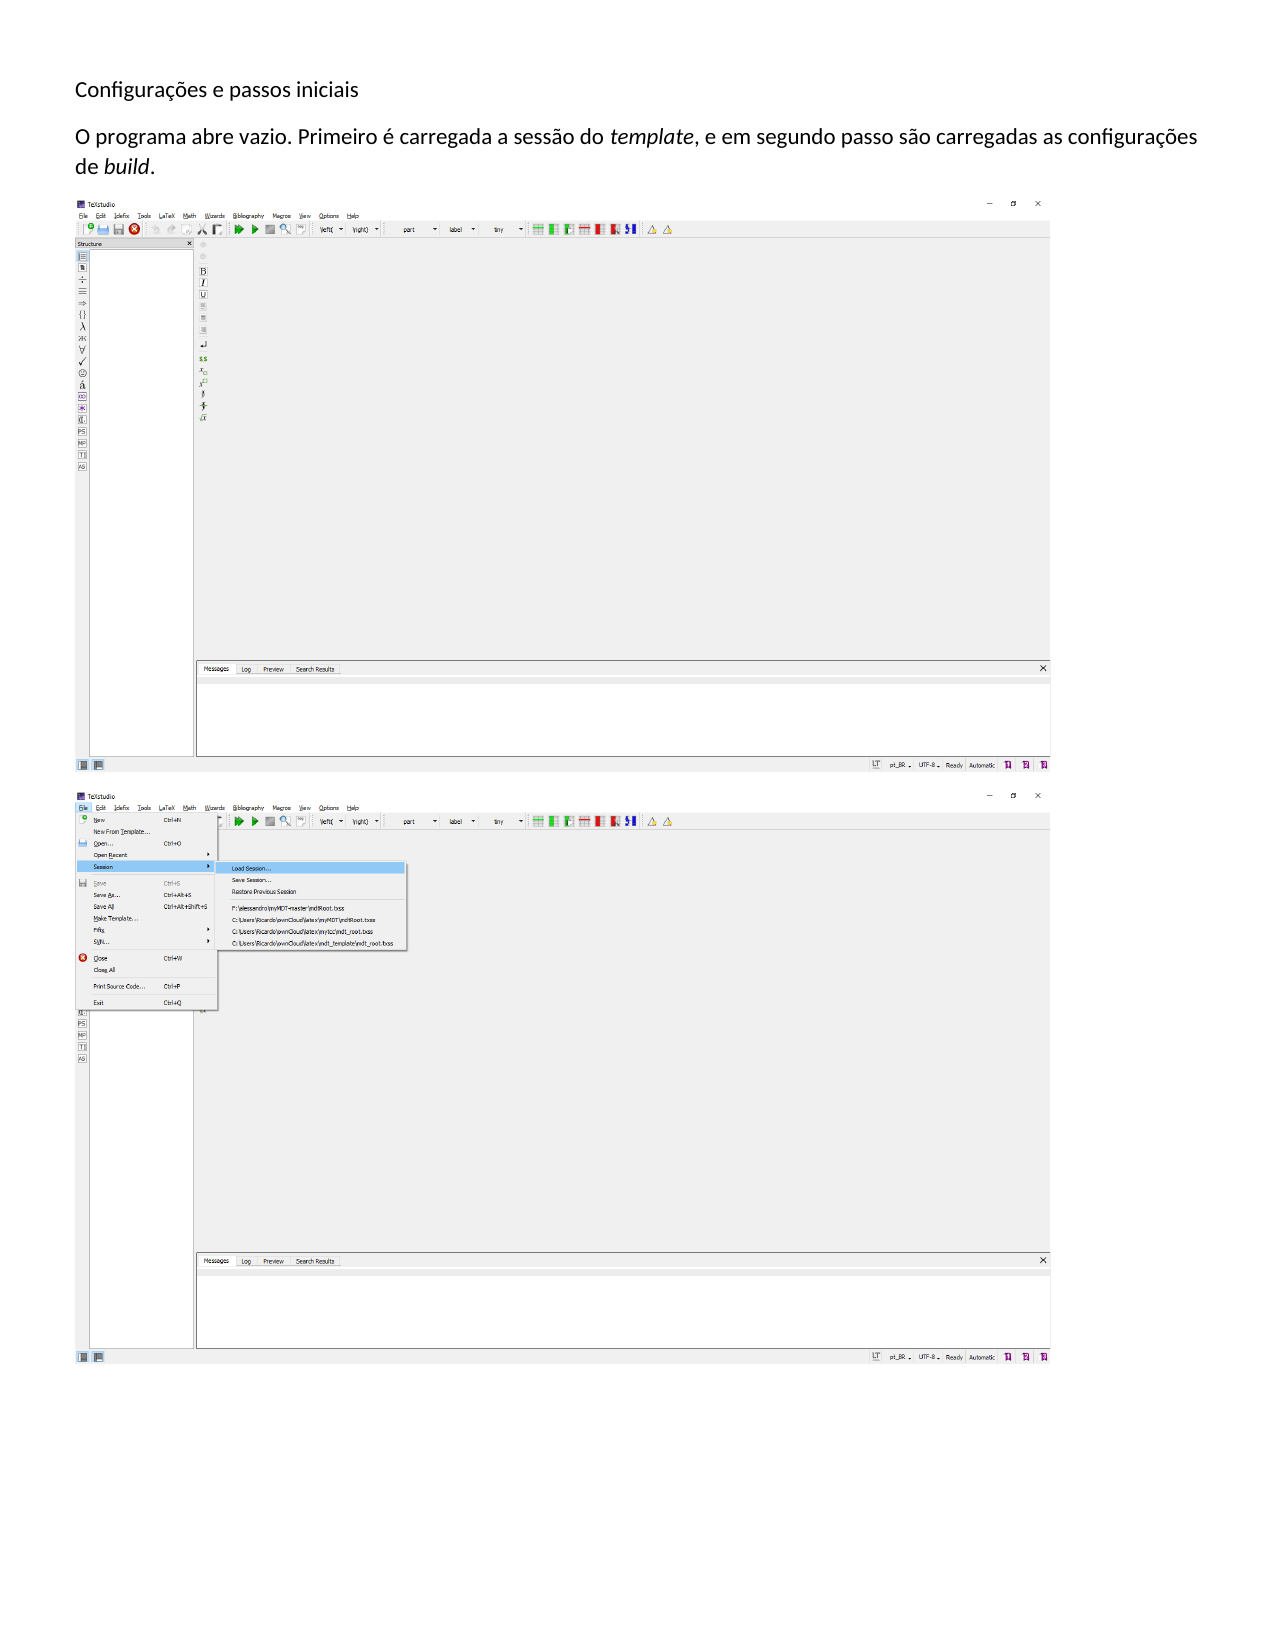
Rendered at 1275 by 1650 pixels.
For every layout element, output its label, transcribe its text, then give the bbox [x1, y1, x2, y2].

text Configurações e passos iniciais [75, 75, 1200, 103]
picture [75, 198, 1050, 772]
text O programa abre vazio. Primeiro é carregada a sessão do template, e em segundo passo são carregadas as configurações de build. [75, 122, 1200, 180]
picture [75, 790, 1050, 1364]
